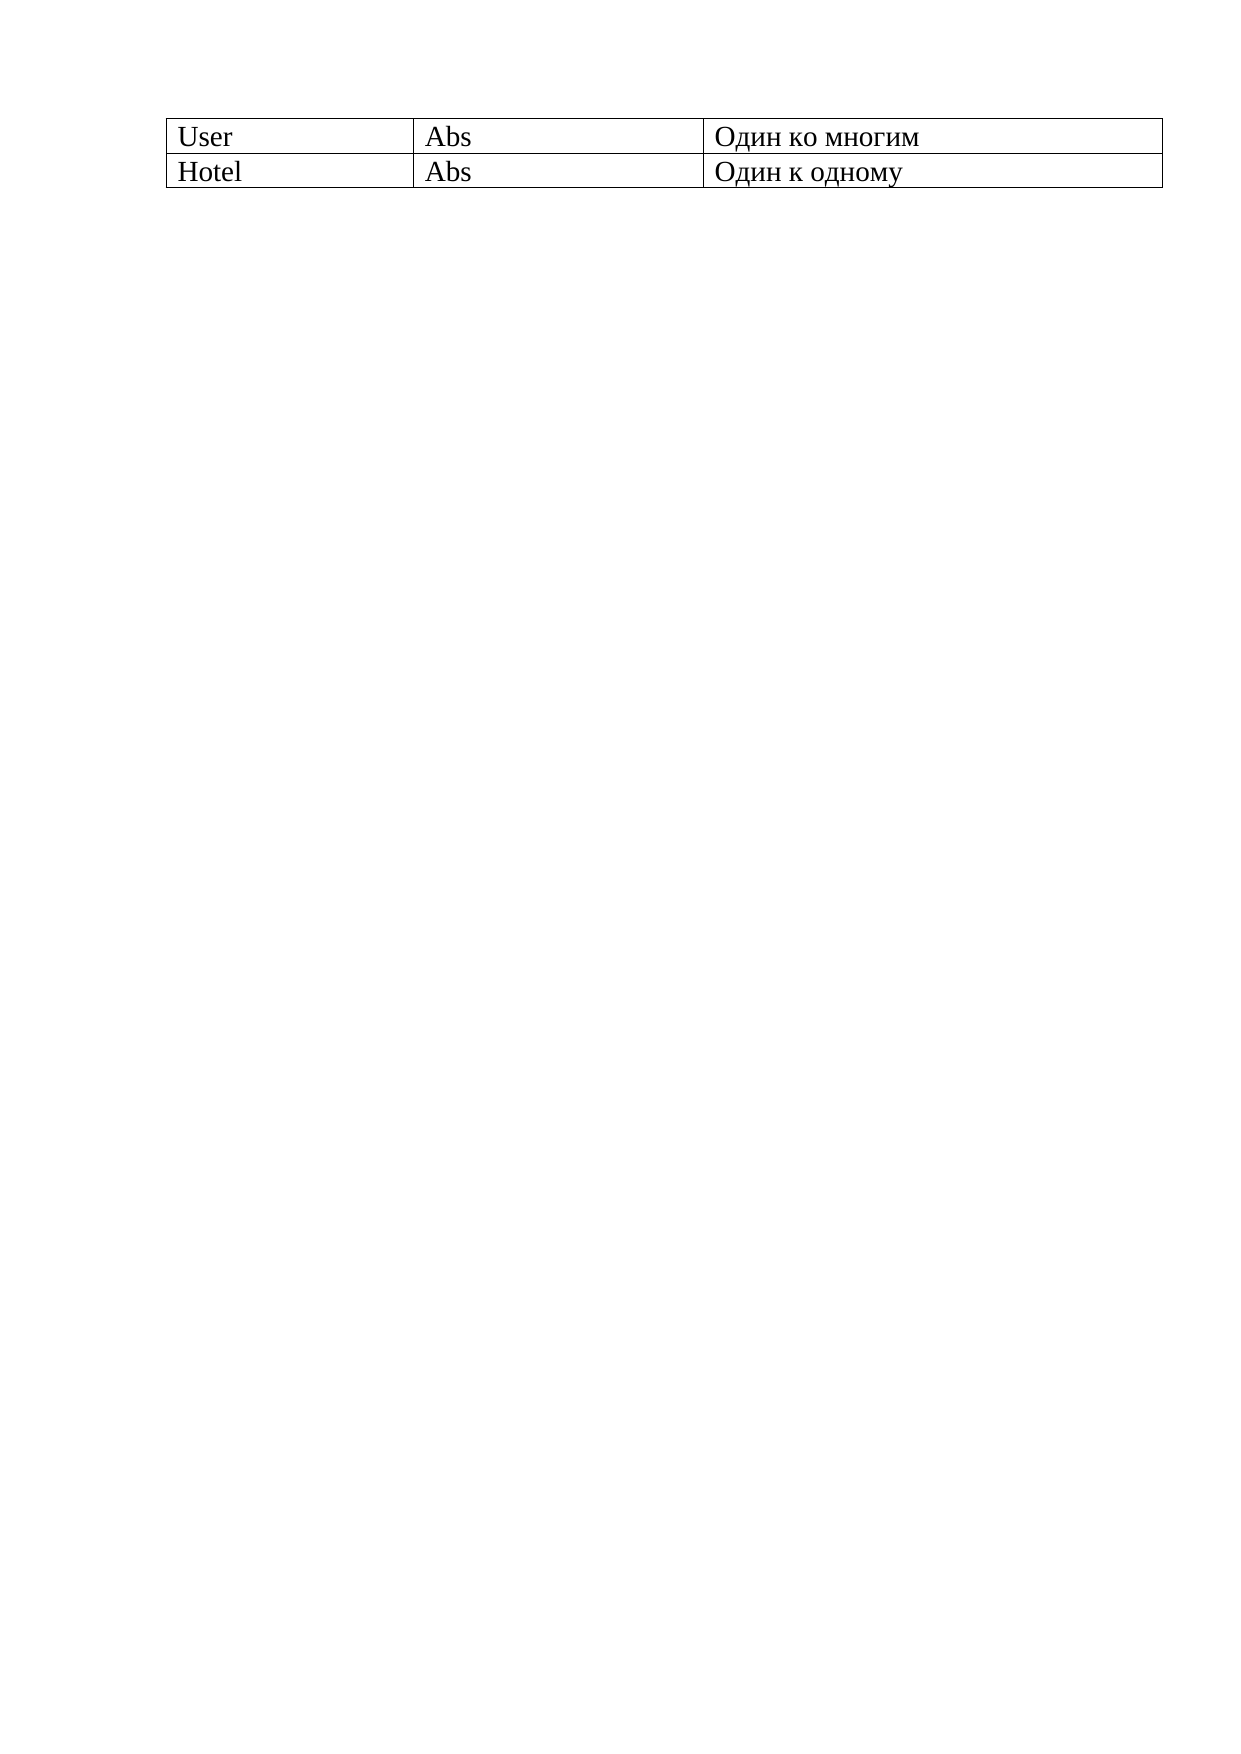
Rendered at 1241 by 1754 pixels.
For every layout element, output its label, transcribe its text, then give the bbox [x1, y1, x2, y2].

table_cell User [167, 119, 413, 153]
table_cell Abs [414, 119, 703, 153]
table_cell Один ко многим [704, 119, 1162, 153]
table_cell Hotel [167, 154, 413, 187]
table_cell Abs [414, 154, 703, 187]
table_cell Один к одному [704, 154, 1162, 187]
